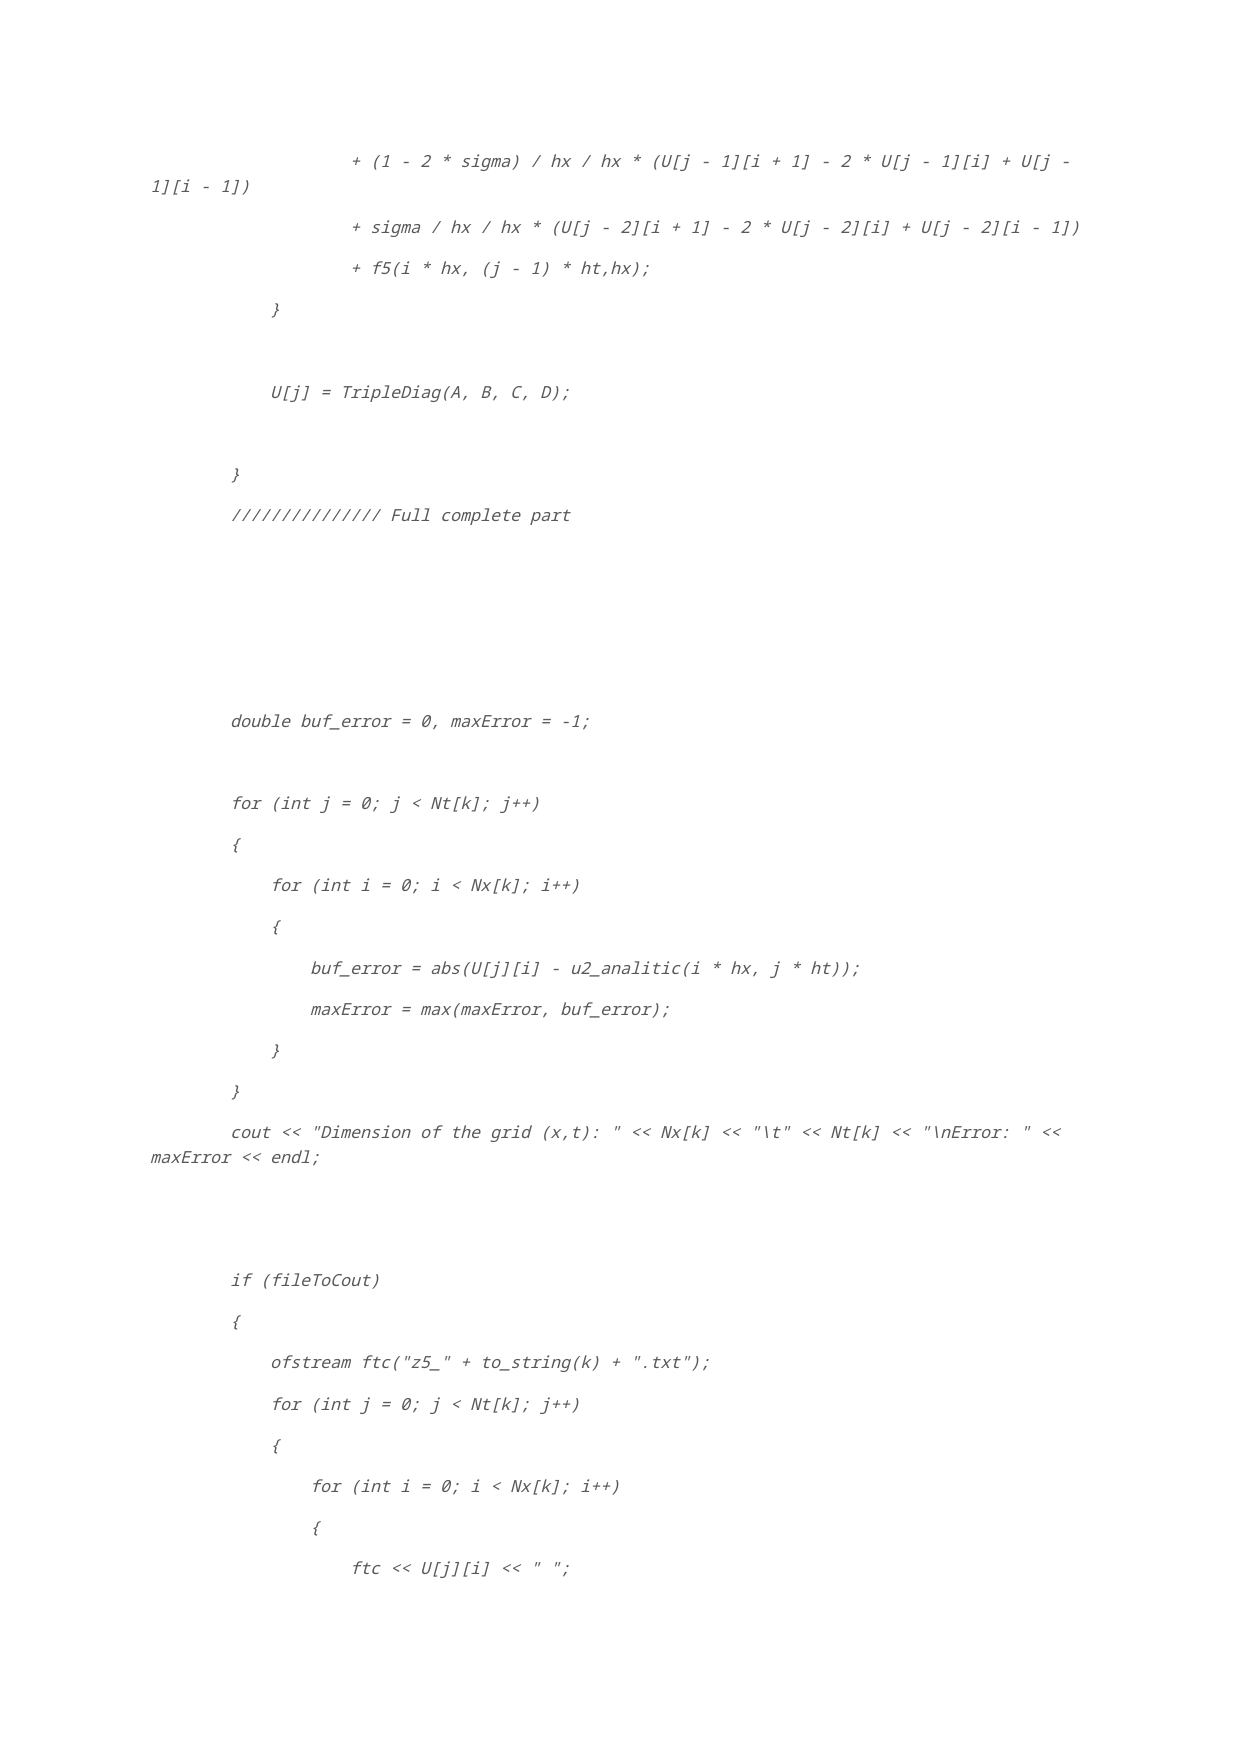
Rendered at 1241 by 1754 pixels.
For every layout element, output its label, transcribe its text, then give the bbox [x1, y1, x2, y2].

text } [150, 1038, 1090, 1061]
text ofstream ftc("z5_" + to_string(k) + ".txt"); [150, 1351, 1090, 1374]
text U[j] = TripleDiag(A, B, C, D); [150, 380, 1090, 403]
text for (int i = 0; i < Nx[k]; i++) [150, 1474, 1090, 1497]
text } [150, 1080, 1090, 1102]
text ftc << U[j][i] << " "; [150, 1557, 1090, 1579]
text } [150, 298, 1090, 321]
text + (1 - 2 * sigma) / hx / hx * (U[j - 1][i + 1] - 2 * U[j - 1][i] + U[j - 1][i - 1]) [150, 150, 1090, 197]
text + sigma / hx / hx * (U[j - 2][i + 1] - 2 * U[j - 2][i] + U[j - 2][i - 1]) [150, 216, 1090, 238]
text buf_error = abs(U[j][i] - u2_analitic(i * hx, j * ht)); [150, 956, 1090, 979]
text for (int i = 0; i < Nx[k]; i++) [150, 874, 1090, 897]
text { [150, 833, 1090, 856]
text maxError = max(maxError, buf_error); [150, 997, 1090, 1020]
text /////////////// Full complete part [150, 504, 1090, 526]
text if (fileToCout) [150, 1269, 1090, 1291]
text } [150, 462, 1090, 485]
text { [150, 1310, 1090, 1333]
text + f5(i * hx, (j - 1) * ht,hx); [150, 257, 1090, 279]
text { [150, 1516, 1090, 1538]
text double buf_error = 0, maxError = -1; [150, 709, 1090, 732]
text { [150, 915, 1090, 938]
text for (int j = 0; j < Nt[k]; j++) [150, 1392, 1090, 1415]
text for (int j = 0; j < Nt[k]; j++) [150, 792, 1090, 814]
text { [150, 1433, 1090, 1456]
text cout << "Dimension of the grid (x,t): " << Nx[k] << "\t" << Nt[k] << "\nError: " << maxError << endl; [150, 1121, 1090, 1168]
